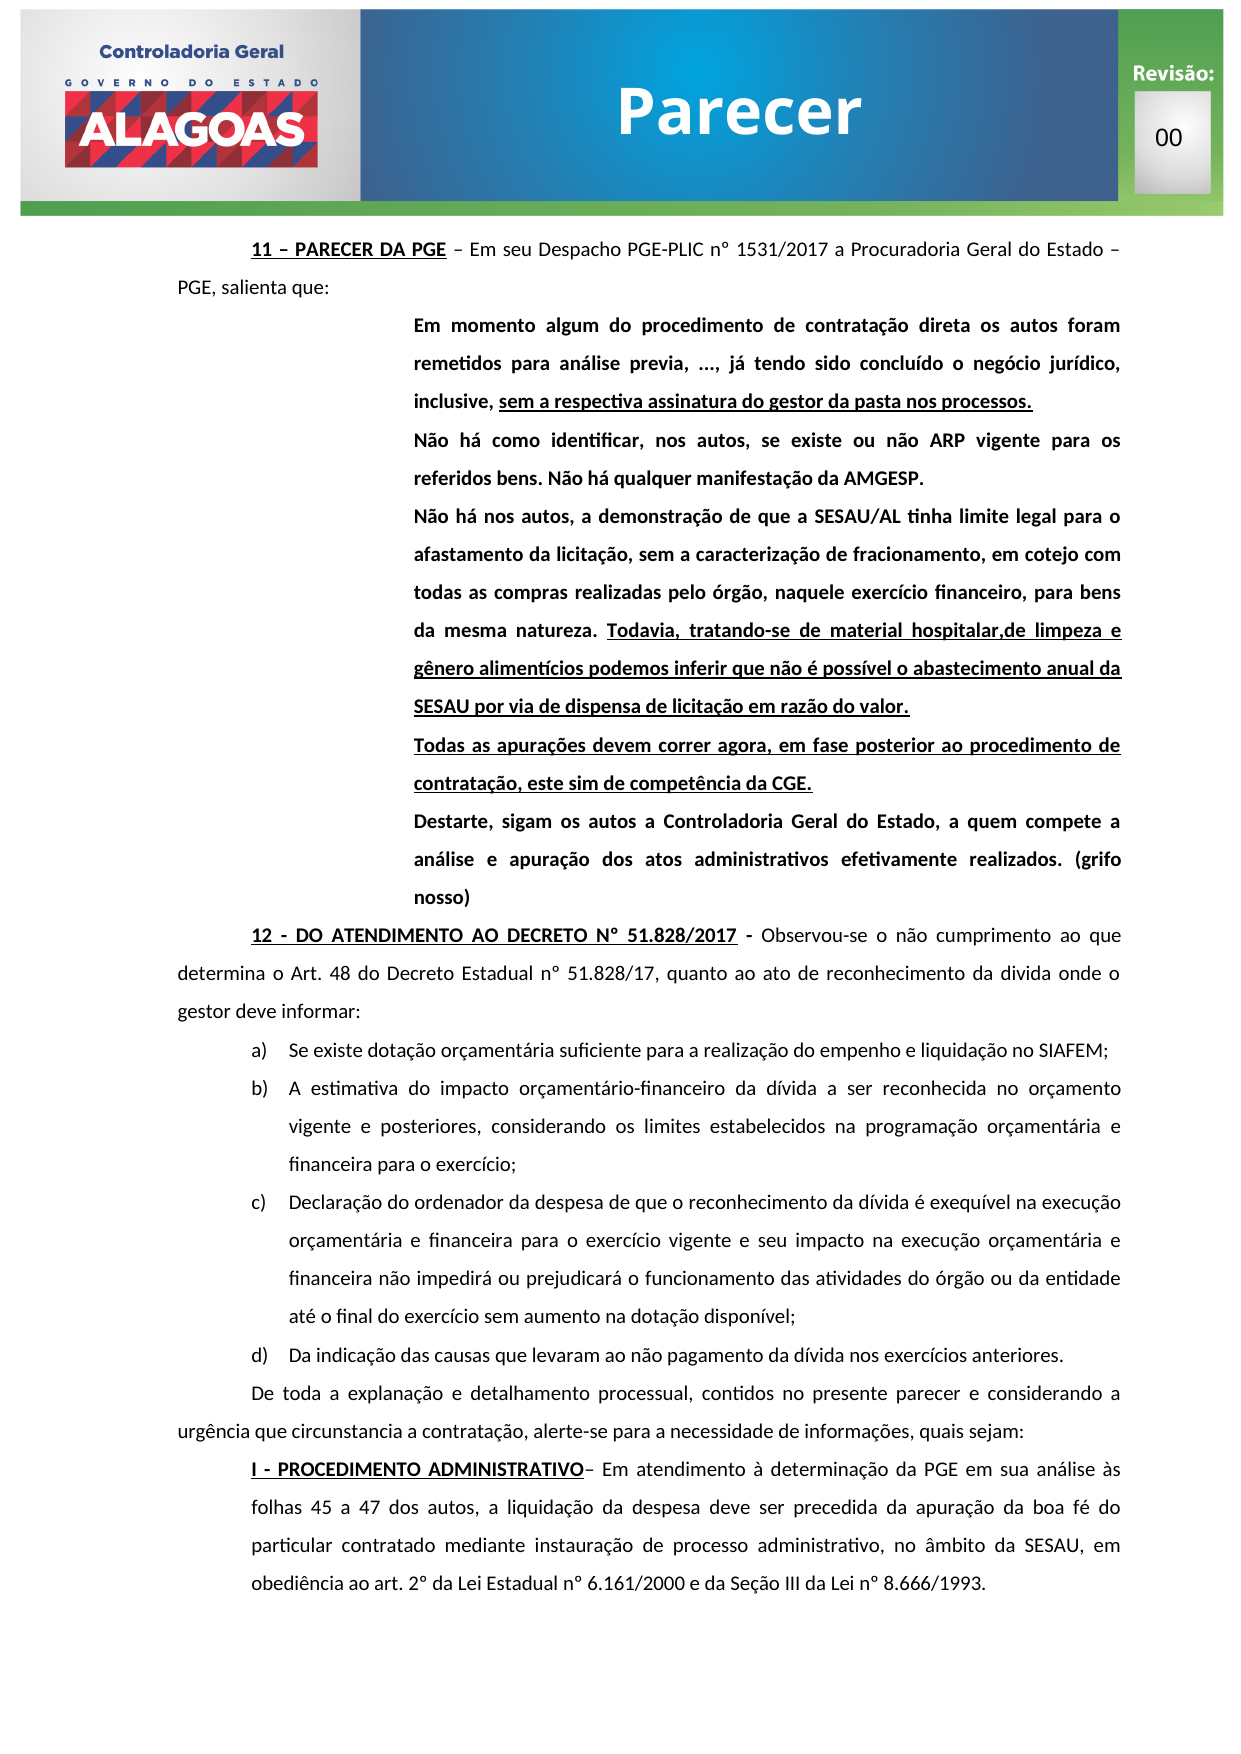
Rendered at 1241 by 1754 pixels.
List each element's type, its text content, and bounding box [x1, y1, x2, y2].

picture [20, 9, 1224, 216]
list A estimativa do impacto orçamentário-financeiro da dívida a ser reconhecida no orçamento vigente e posteriores, considerando os limites estabelecidos na programação orçamentária e financeira para o exercício; [251, 1075, 1122, 1177]
list Da indicação das causas que levaram ao não pagamento da dívida nos exercícios anteriores. [251, 1342, 1122, 1367]
list Declaração do ordenador da despesa de que o reconhecimento da dívida é exequível na execução orçamentária e financeira para o exercício vigente e seu impacto na execução orçamentária e financeira não impedirá ou prejudicará o funcionamento das atividades do órgão ou da entidade até o final do exercício sem aumento na dotação disponível; [251, 1189, 1122, 1329]
text Não há nos autos, a demonstração de que a SESAU/AL tinha limite legal para o afastamento da licitação, sem a caracterização de fracionamento, em cotejo com todas as compras realizadas pelo órgão, naquele exercício financeiro, para bens da mesma natureza. Todavia, tratando-se de material hospitalar,de limpeza e gênero alimentícios podemos inferir que não é possível o abastecimento anual da SESAU por via de dispensa de licitação em razão do valor. [413, 503, 1122, 677]
text 12 - DO ATENDIMENTO AO DECRETO Nº 51.828/2017 - Observou-se o não cumprimento ao que determina o Art. 48 do Decreto Estadual nº 51.828/17, quanto ao ato de reconhecimento da divida onde o gestor deve informar: [177, 922, 1122, 1024]
text De toda a explanação e detalhamento processual, contidos no presente parecer e considerando a urgência que circunstancia a contratação, alerte-se para a necessidade de informações, quais sejam: [177, 1380, 1122, 1443]
text 11 – PARECER DA PGE – Em seu Despacho PGE-PLIC nº 1531/2017 a Procuradoria Geral do Estado – PGE, salienta que: [177, 236, 1122, 300]
text Destarte, sigam os autos a Controladoria Geral do Estado, a quem compete a análise e apuração dos atos administrativos efetivamente realizados. (grifo nosso) [413, 808, 1122, 910]
text I - PROCEDIMENTO ADMINISTRATIVO– Em atendimento à determinação da PGE em sua análise às folhas 45 a 47 dos autos, a liquidação da despesa deve ser precedida da apuração da boa fé do particular contratado mediante instauração de processo administrativo, no âmbito da SESAU, em obediência ao art. 2º da Lei Estadual nº 6.161/2000 e da Seção III da Lei nº 8.666/1993. [251, 1456, 1122, 1596]
text Não há como identificar, nos autos, se existe ou não ARP vigente para os referidos bens. Não há qualquer manifestação da AMGESP. [413, 427, 1122, 490]
text Não há nos autos, a demonstração de que a SESAU/AL tinha limite legal para o afastamento da licitação, sem a caracterização de fracionamento, em cotejo com todas as compras realizadas pelo órgão, naquele exercício financeiro, para bens da mesma natureza. Todavia, tratando-se de material hospitalar,de limpeza e gênero alimentícios podemos inferir que não é possível o abastecimento anual da SESAU por via de dispensa de licitação em razão do valor. [413, 678, 1122, 719]
list Se existe dotação orçamentária suficiente para a realização do empenho e liquidação no SIAFEM; [251, 1037, 1122, 1062]
text Em momento algum do procedimento de contratação direta os autos foram remetidos para análise previa, ..., já tendo sido concluído o negócio jurídico, inclusive, sem a respectiva assinatura do gestor da pasta nos processos. [413, 312, 1122, 414]
text Todas as apurações devem correr agora, em fase posterior ao procedimento de contratação, este sim de competência da CGE. [413, 732, 1122, 795]
